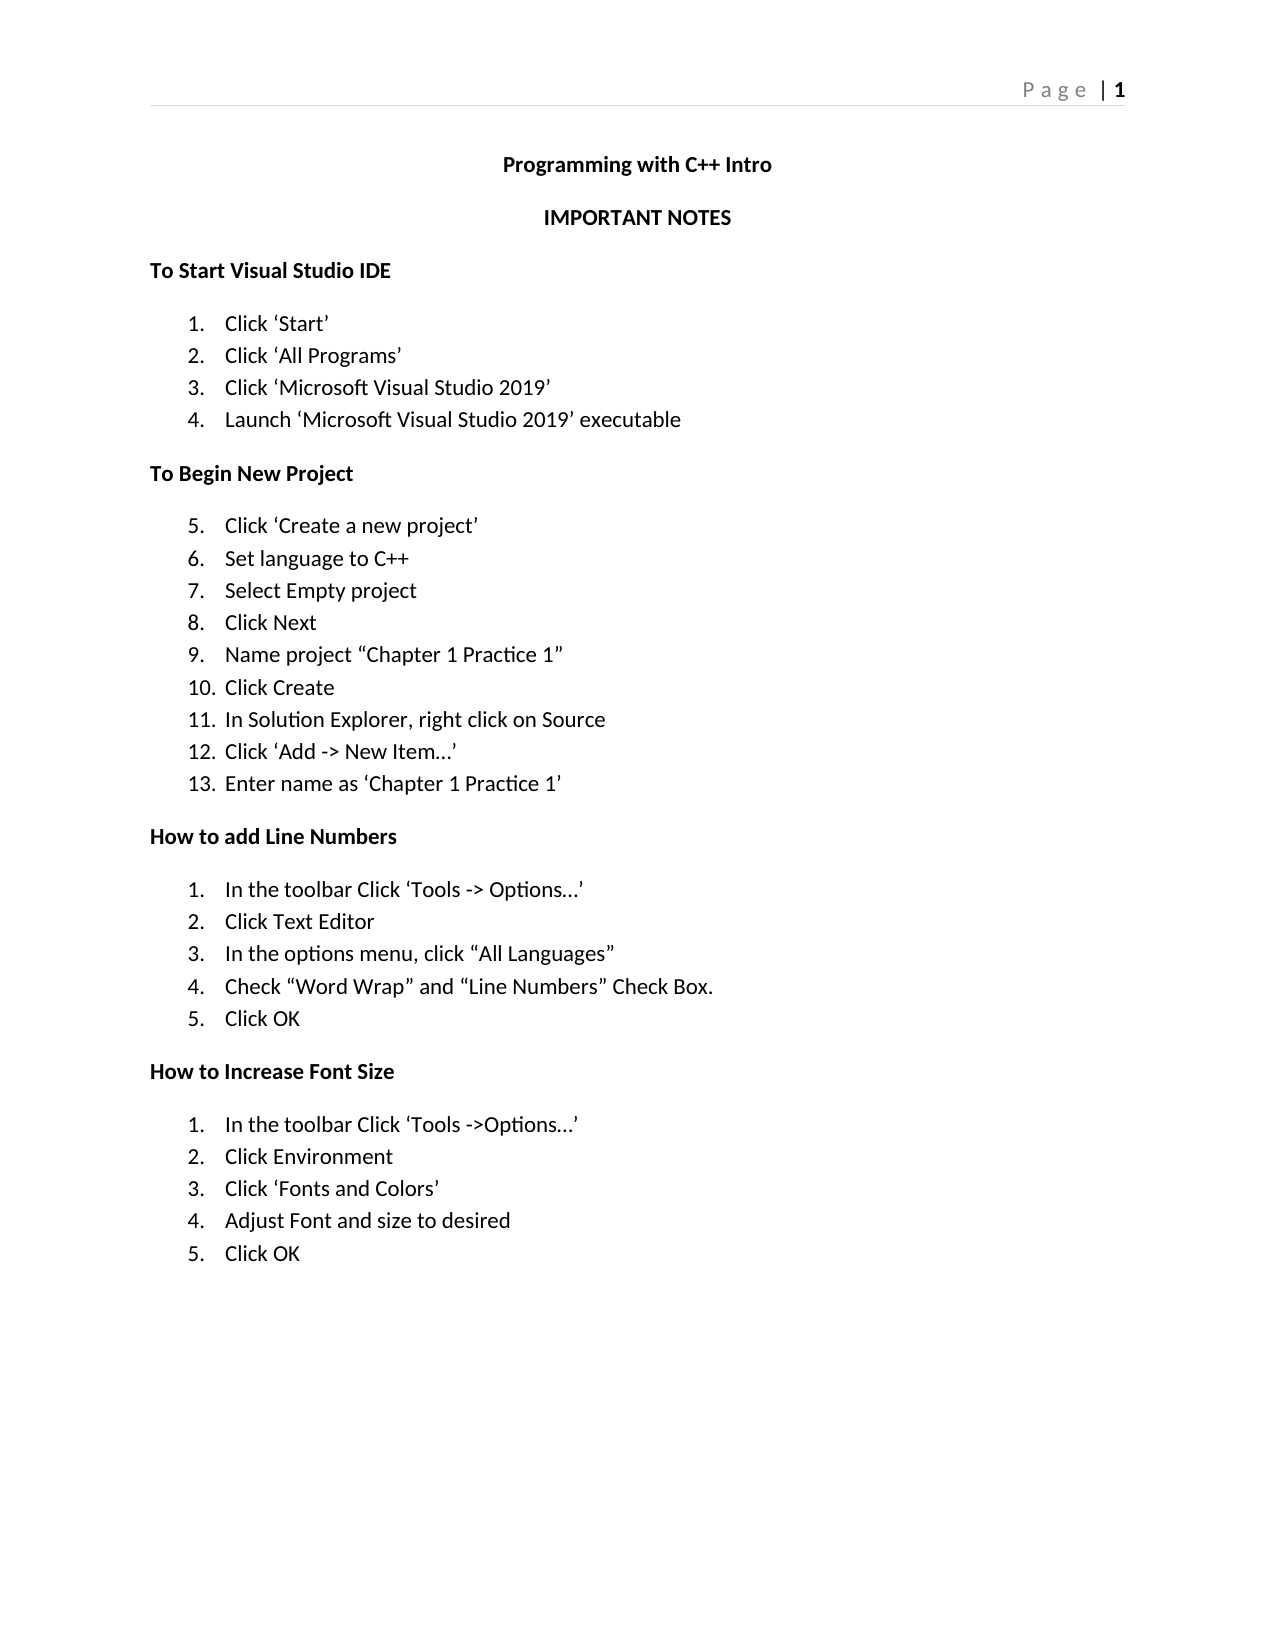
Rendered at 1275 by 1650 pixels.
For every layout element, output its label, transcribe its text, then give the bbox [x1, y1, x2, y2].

list Set language to C++ [187, 544, 1125, 572]
list Select Empty project [187, 576, 1125, 604]
text To Begin New Project [150, 459, 1125, 487]
list Click Text Editor [187, 907, 1125, 935]
list Enter name as ‘Chapter 1 Practice 1’ [187, 769, 1125, 797]
list Click ‘Microsoft Visual Studio 2019’ [187, 373, 1125, 401]
list In the options menu, click “All Languages” [187, 939, 1125, 968]
text IMPORTANT NOTES [150, 203, 1125, 231]
list Click ‘Create a new project’ [187, 512, 1125, 540]
list Click Create [187, 673, 1125, 701]
list In the toolbar Click ‘Tools ->Options…’ [187, 1110, 1125, 1138]
list Click OK [187, 1004, 1125, 1032]
list Click ‘All Programs’ [187, 341, 1125, 369]
list Click OK [187, 1239, 1125, 1267]
text To Start Visual Studio IDE [150, 256, 1125, 284]
list In Solution Explorer, right click on Source [187, 705, 1125, 733]
list Click ‘Fonts and Colors’ [187, 1174, 1125, 1202]
list Adjust Font and size to desired [187, 1207, 1125, 1234]
list Name project “Chapter 1 Practice 1” [187, 640, 1125, 668]
list Click Next [187, 608, 1125, 636]
text Programming with C++ Intro [150, 150, 1125, 178]
list Click ‘Start’ [187, 309, 1125, 337]
list In the toolbar Click ‘Tools -> Options…’ [187, 875, 1125, 903]
list Click Environment [187, 1142, 1125, 1170]
list Click ‘Add -> New Item…’ [187, 737, 1125, 765]
list Check “Word Wrap” and “Line Numbers” Check Box. [187, 972, 1125, 1000]
text How to add Line Numbers [150, 822, 1125, 850]
text How to Increase Font Size [150, 1057, 1125, 1085]
list Launch ‘Microsoft Visual Studio 2019’ executable [187, 406, 1125, 434]
